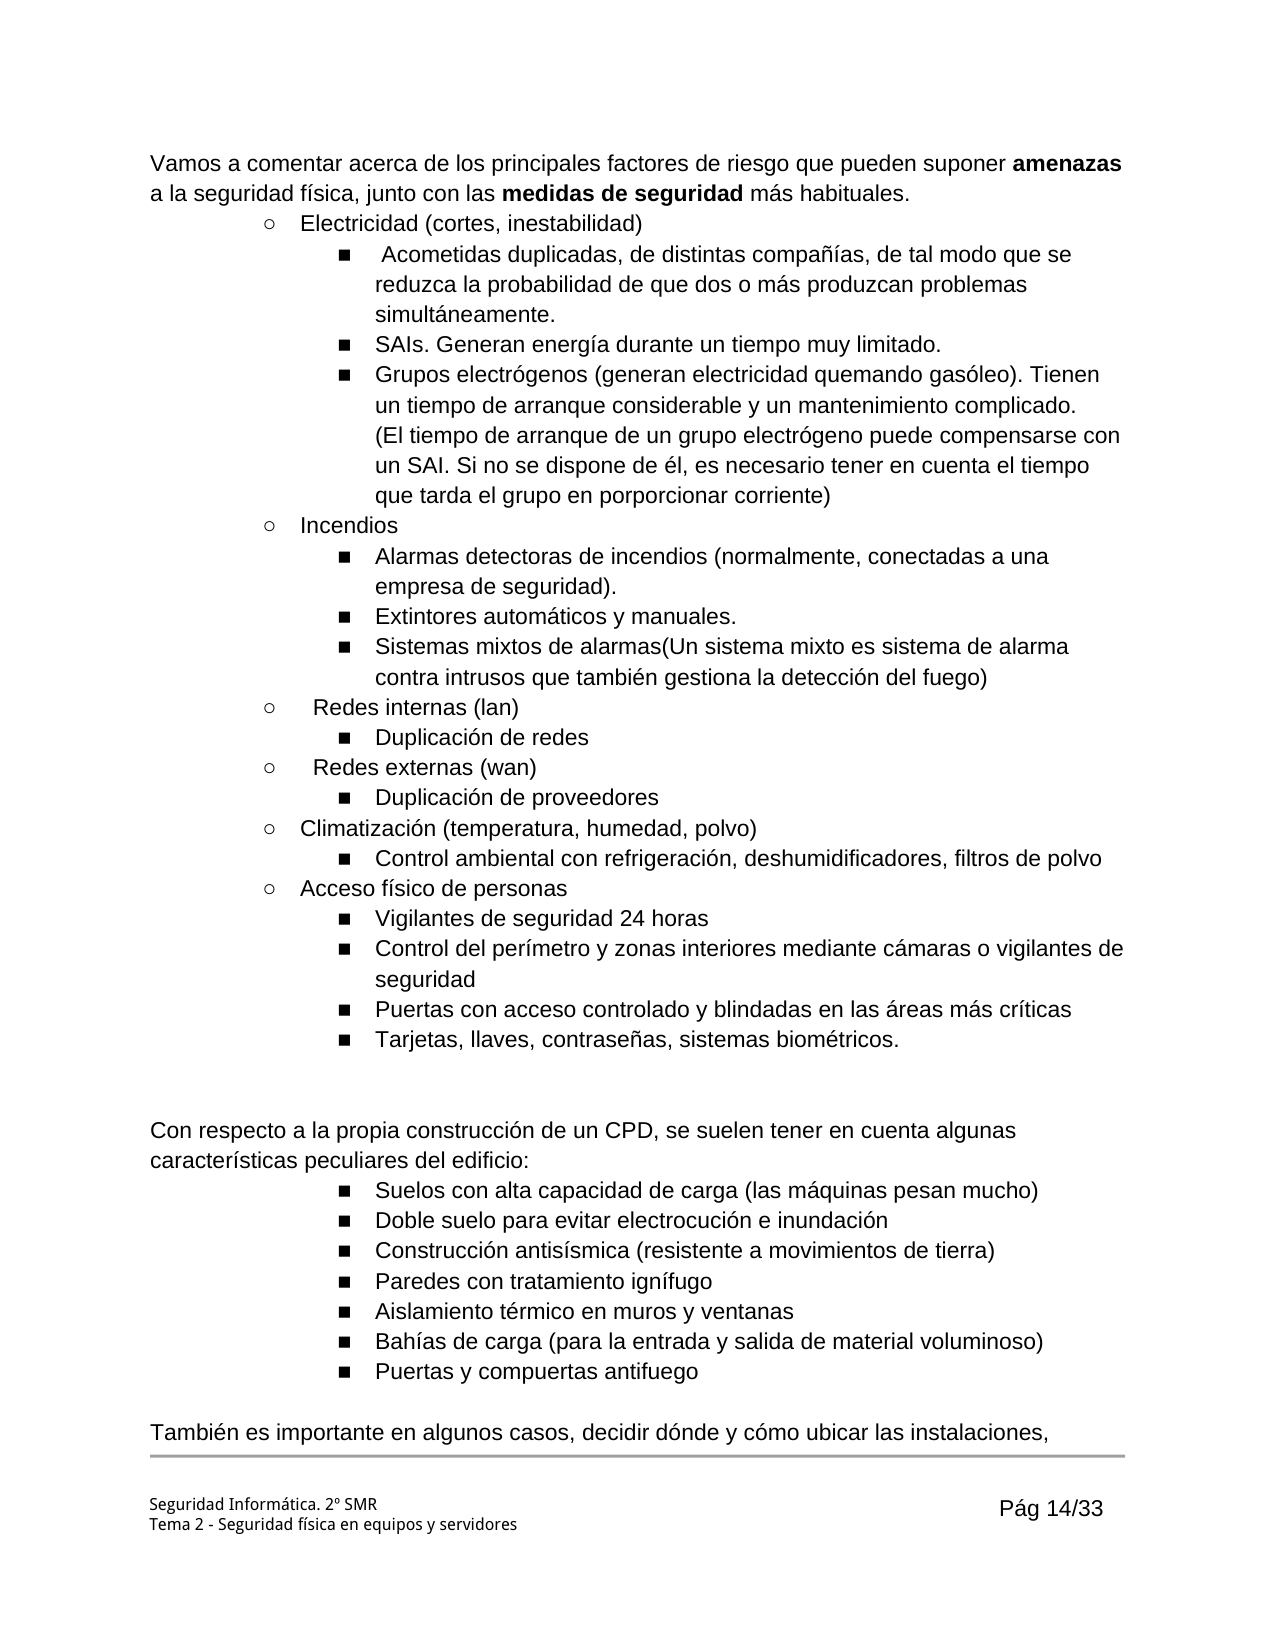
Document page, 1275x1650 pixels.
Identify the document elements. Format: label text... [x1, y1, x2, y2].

list Sistemas mixtos de alarmas(Un sistema mixto es sistema de alarma contra intrusos que también gestiona la detección del fuego) [337, 633, 1125, 690]
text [150, 1419, 1125, 1445]
list Bahías de carga (para la entrada y salida de material voluminoso) [337, 1328, 1125, 1354]
text Vamos a comentar acerca de los principales factores de riesgo que pueden suponer amenazas a la seguridad física, junto con las medidas de seguridad más habituales. [150, 150, 1125, 207]
list Acometidas duplicadas, de distintas compañías, de tal modo que se reduzca la probabilidad de que dos o más produzcan problemas simultáneamente. [337, 241, 1125, 327]
list Construcción antisísmica (resistente a movimientos de tierra) [337, 1237, 1125, 1264]
list Tarjetas, llaves, contraseñas, sistemas biométricos. [337, 1026, 1125, 1052]
list Duplicación de proveedores [337, 784, 1125, 811]
list Paredes con tratamiento ignífugo [337, 1268, 1125, 1294]
list  Redes externas (wan) [262, 754, 1125, 781]
list Grupos electrógenos (generan electricidad quemando gasóleo). Tienen un tiempo de arranque considerable y un mantenimiento complicado. (El tiempo de arranque de un grupo electrógeno puede compensarse con un SAI. Si no se dispone de él, es necesario tener en cuenta el tiempo que tarda el grupo en porporcionar corriente) [337, 361, 1125, 509]
list Doble suelo para evitar electrocución e inundación [337, 1207, 1125, 1234]
list Acceso físico de personas [262, 875, 1125, 901]
list Electricidad (cortes, inestabilidad) [262, 210, 1125, 237]
list Climatización (temperatura, humedad, polvo) [262, 814, 1125, 841]
list Aislamiento térmico en muros y ventanas [337, 1298, 1125, 1324]
list Vigilantes de seguridad 24 horas [337, 905, 1125, 932]
list Duplicación de redes [337, 724, 1125, 750]
list Incendios [262, 512, 1125, 539]
list Extintores automáticos y manuales. [337, 603, 1125, 629]
list Control ambiental con refrigeración, deshumidificadores, filtros de polvo [337, 845, 1125, 871]
list Alarmas detectoras de incendios (normalmente, conectadas a una empresa de seguridad). [337, 543, 1125, 599]
list  Redes internas (lan) [262, 694, 1125, 720]
text Con respecto a la propia construcción de un CPD, se suelen tener en cuenta algunas características peculiares del edificio: [150, 1117, 1125, 1173]
list Control del perímetro y zonas interiores mediante cámaras o vigilantes de seguridad [337, 935, 1125, 992]
list Puertas con acceso controlado y blindadas en las áreas más críticas [337, 996, 1125, 1022]
list Puertas y compuertas antifuego [337, 1358, 1125, 1385]
list SAIs. Generan energía durante un tiempo muy limitado. [337, 331, 1125, 358]
list Suelos con alta capacidad de carga (las máquinas pesan mucho) [337, 1177, 1125, 1203]
